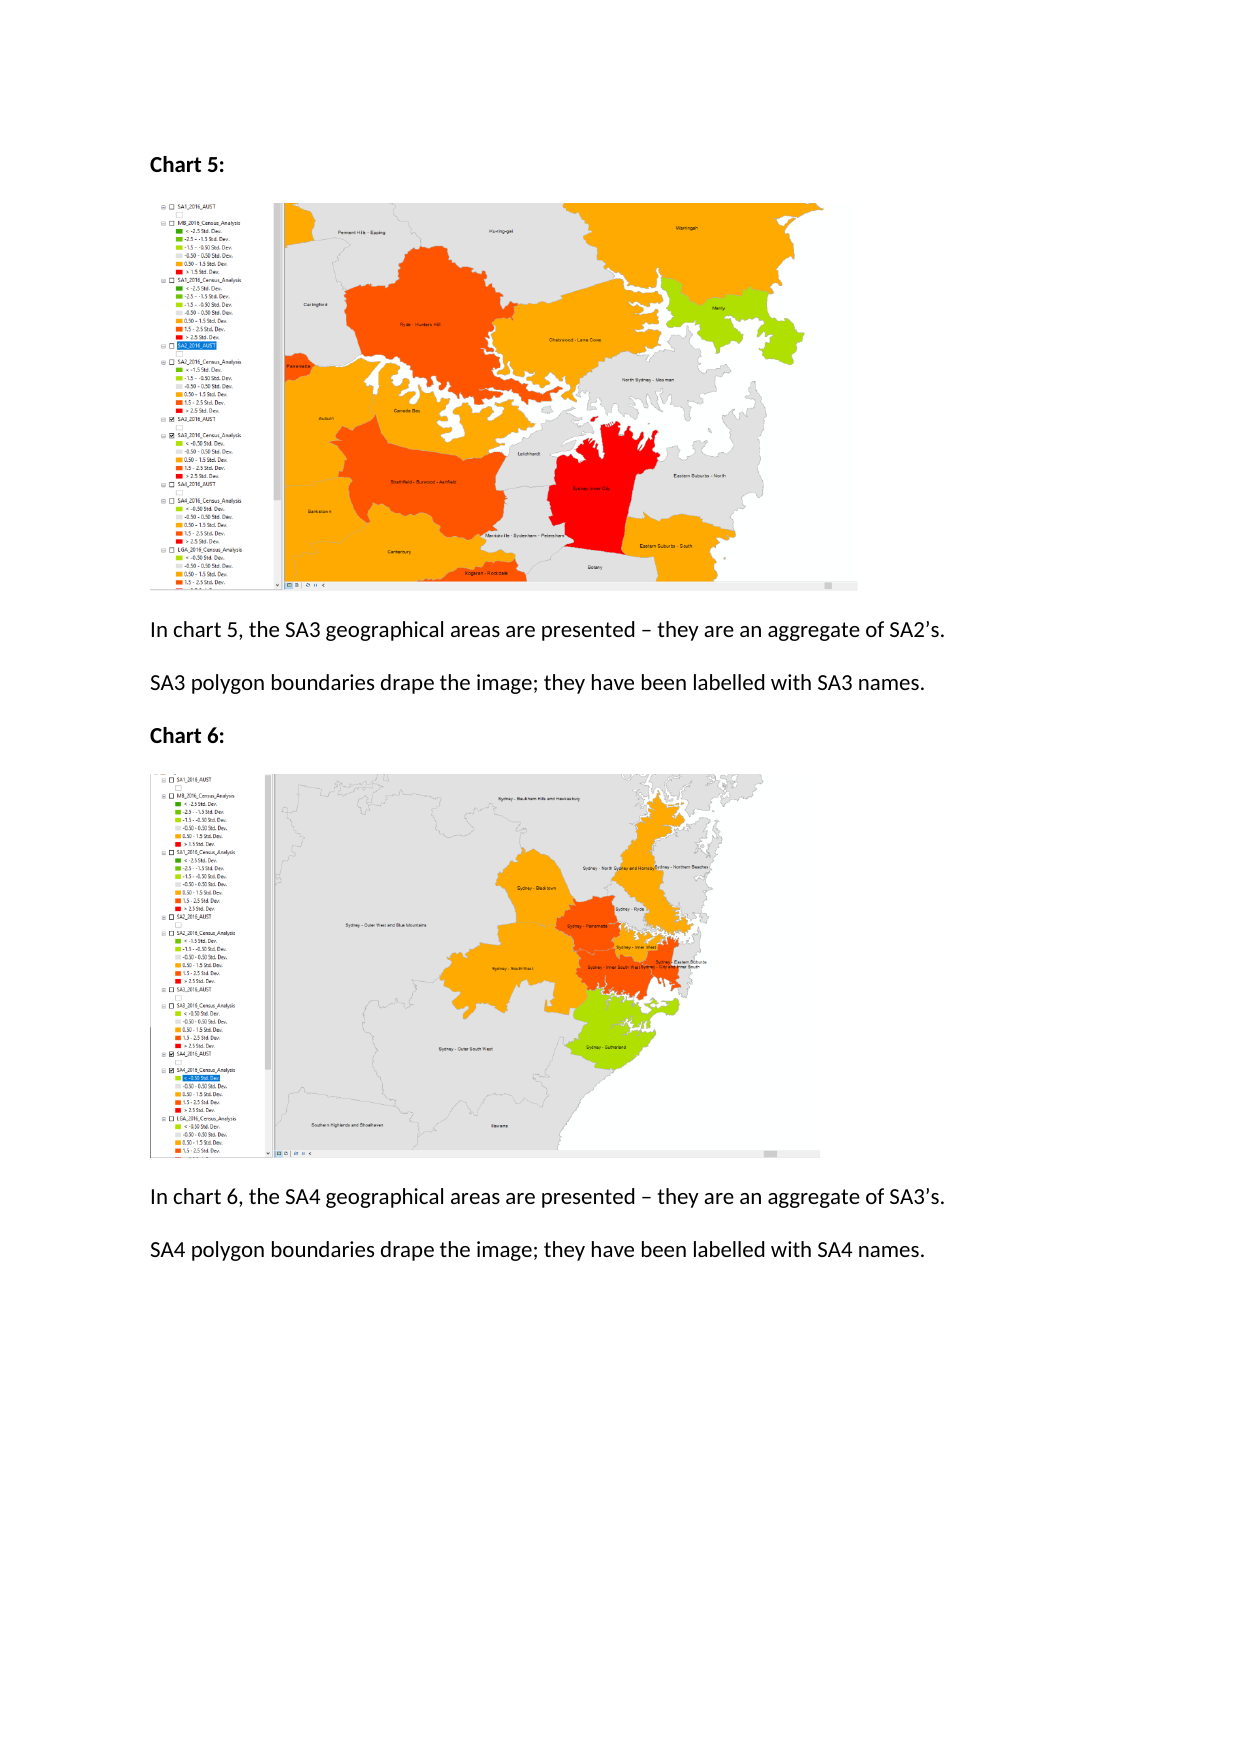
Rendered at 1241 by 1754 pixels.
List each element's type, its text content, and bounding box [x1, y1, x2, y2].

text Chart 5: [150, 150, 1090, 178]
text Chart 6: [150, 721, 1090, 749]
picture [150, 203, 858, 591]
text SA4 polygon boundaries drape the image; they have been labelled with SA4 names. [150, 1235, 1090, 1263]
text SA3 polygon boundaries drape the image; they have been labelled with SA3 names. [150, 668, 1090, 696]
text In chart 6, the SA4 geographical areas are presented – they are an aggregate of SA3’s. [150, 1182, 1090, 1210]
picture [150, 774, 821, 1158]
text In chart 5, the SA3 geographical areas are presented – they are an aggregate of SA2’s. [150, 615, 1090, 643]
